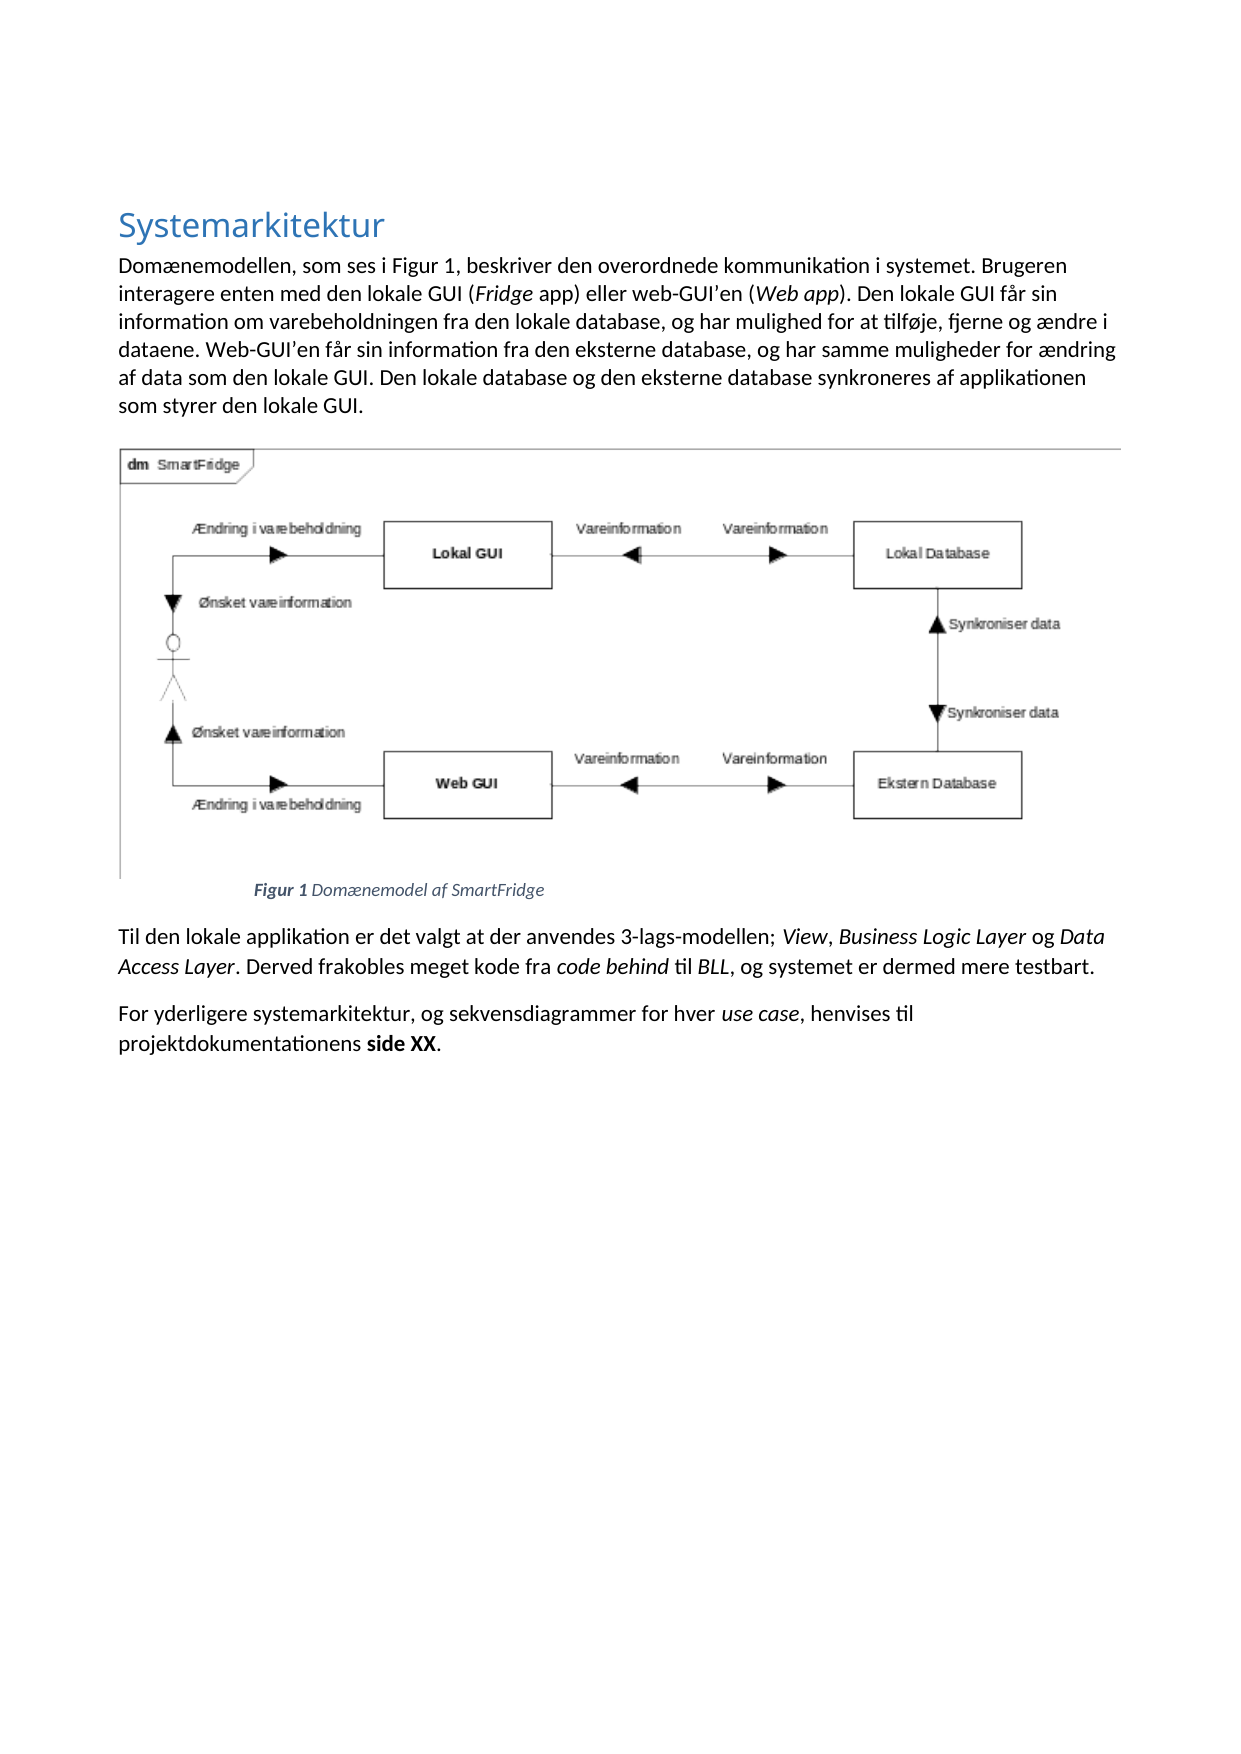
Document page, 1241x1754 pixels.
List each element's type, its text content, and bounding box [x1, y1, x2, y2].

text For yderligere systemarkitektur, og sekvensdiagrammer for hver use case, henvises til projektdokumentationens side XX. [118, 999, 1122, 1057]
text Domænemodellen, som ses i Figur 1, beskriver den overordnede kommunikation i systemet. Brugeren interagere enten med den lokale GUI (Fridge app) eller web-GUI’en (Web app). Den lokale GUI får sin information om varebeholdningen fra den lokale database, og har mulighed for at tilføje, fjerne og ændre i dataene. Web-GUI’en får sin information fra den eksterne database, og har samme muligheder for ændring af data som den lokale GUI. Den lokale database og den eksterne database synkroneres af applikationen som styrer den lokale GUI. [118, 251, 1122, 419]
subtitle Systemarkitektur [118, 202, 1122, 248]
text Til den lokale applikation er det valgt at der anvendes 3-lags-modellen; View, Business Logic Layer og Data Access Layer. Derved frakobles meget kode fra code behind til BLL, og systemet er dermed mere testbart. [118, 922, 1122, 980]
text Figur 1 Domænemodel af SmartFridge [118, 878, 1122, 901]
